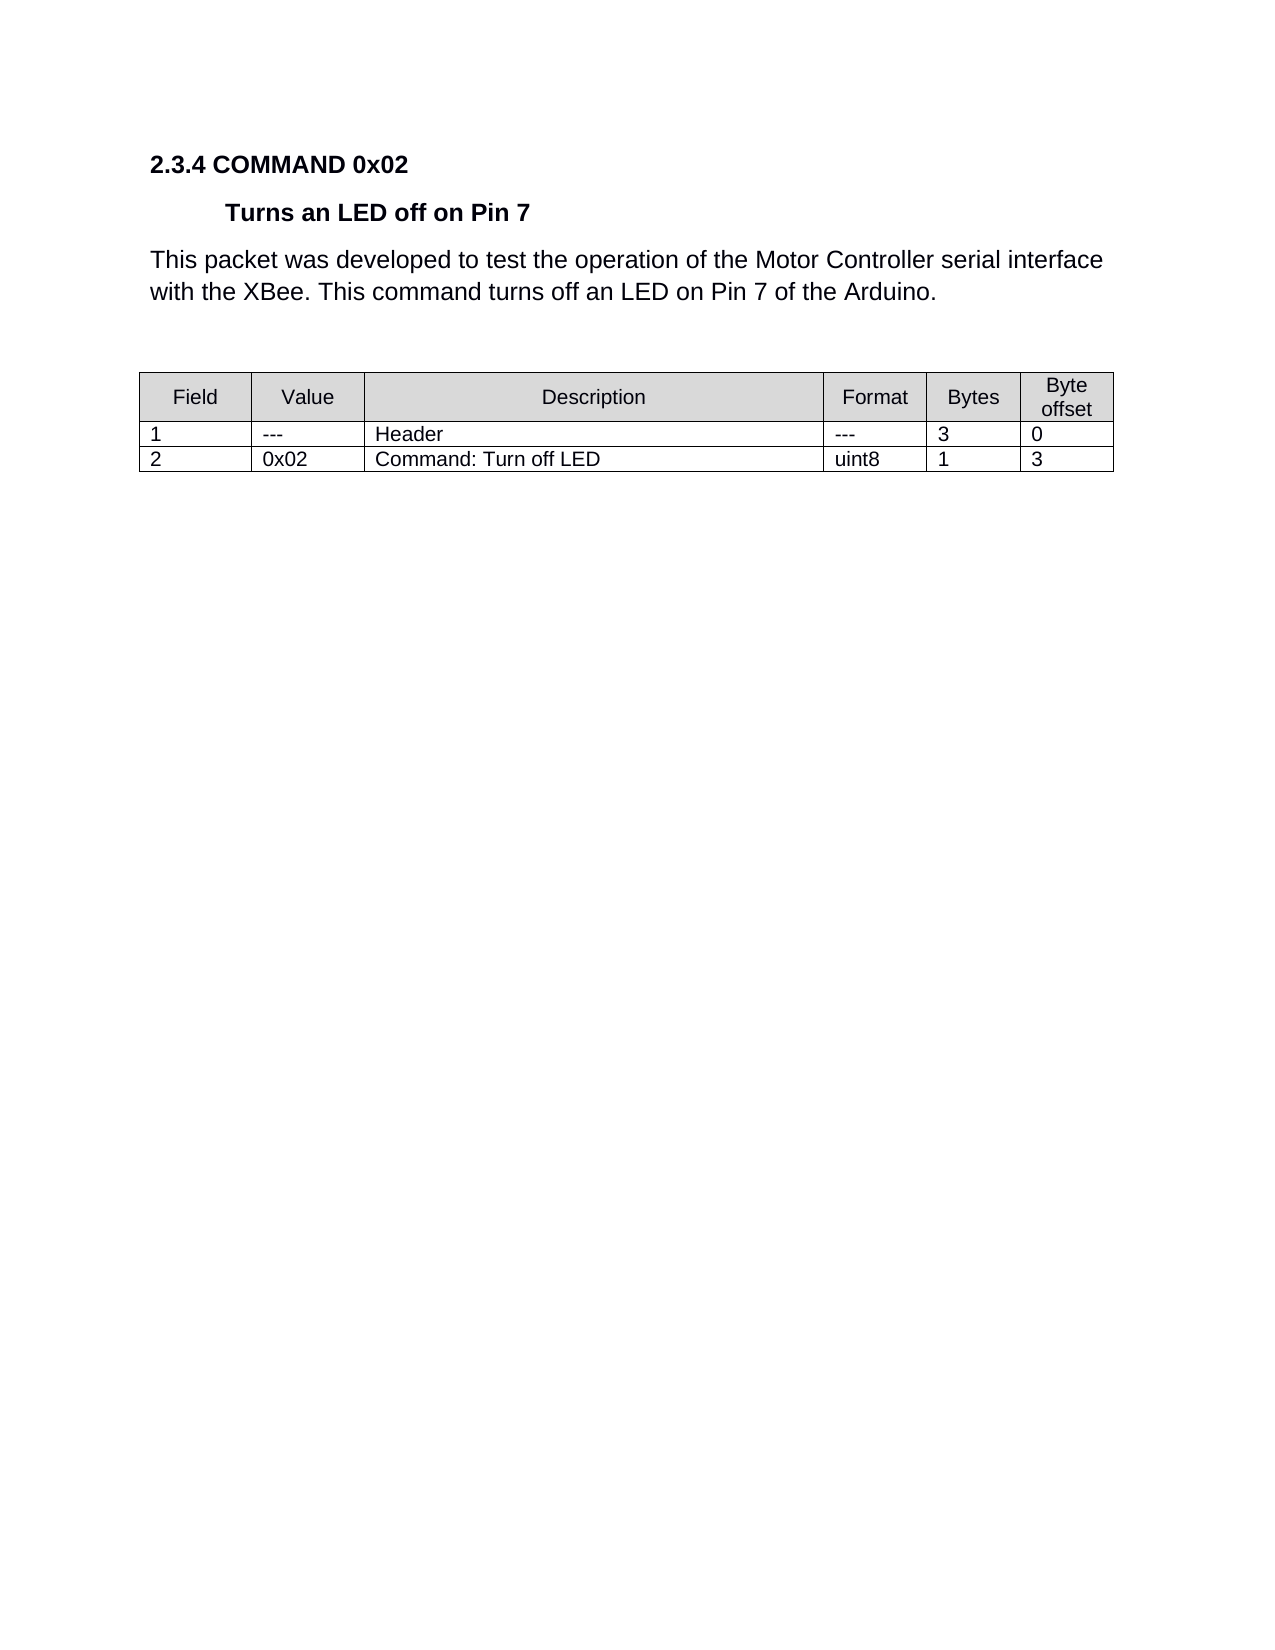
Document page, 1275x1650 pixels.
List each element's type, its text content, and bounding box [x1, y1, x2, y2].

text Turns an LED off on Pin 7 [150, 198, 1125, 226]
table_header Field [140, 373, 251, 421]
table_cell Header [365, 422, 823, 446]
table_cell 0x02 [252, 447, 364, 471]
table_header Description [365, 373, 823, 421]
table_header Byte offset [1021, 373, 1113, 421]
table_cell 0 [1021, 422, 1113, 446]
text 2.3.4 COMMAND 0x02 [150, 150, 1125, 179]
table_header Format [824, 373, 926, 421]
table_cell 3 [1021, 447, 1113, 471]
table_cell 3 [927, 422, 1020, 446]
text This packet was developed to test the operation of the Motor Controller serial interface with the XBee. This command turns off an LED on Pin 7 of the Arduino. [150, 245, 1125, 305]
table_header Value [252, 373, 364, 421]
table_cell --- [824, 422, 926, 446]
table_cell uint8 [824, 447, 926, 471]
table_cell Command: Turn off LED [365, 447, 823, 471]
table_cell 1 [927, 447, 1020, 471]
table_header Bytes [927, 373, 1020, 421]
table_cell 1 [140, 422, 251, 446]
table_cell 2 [140, 447, 251, 471]
table_cell --- [252, 422, 364, 446]
